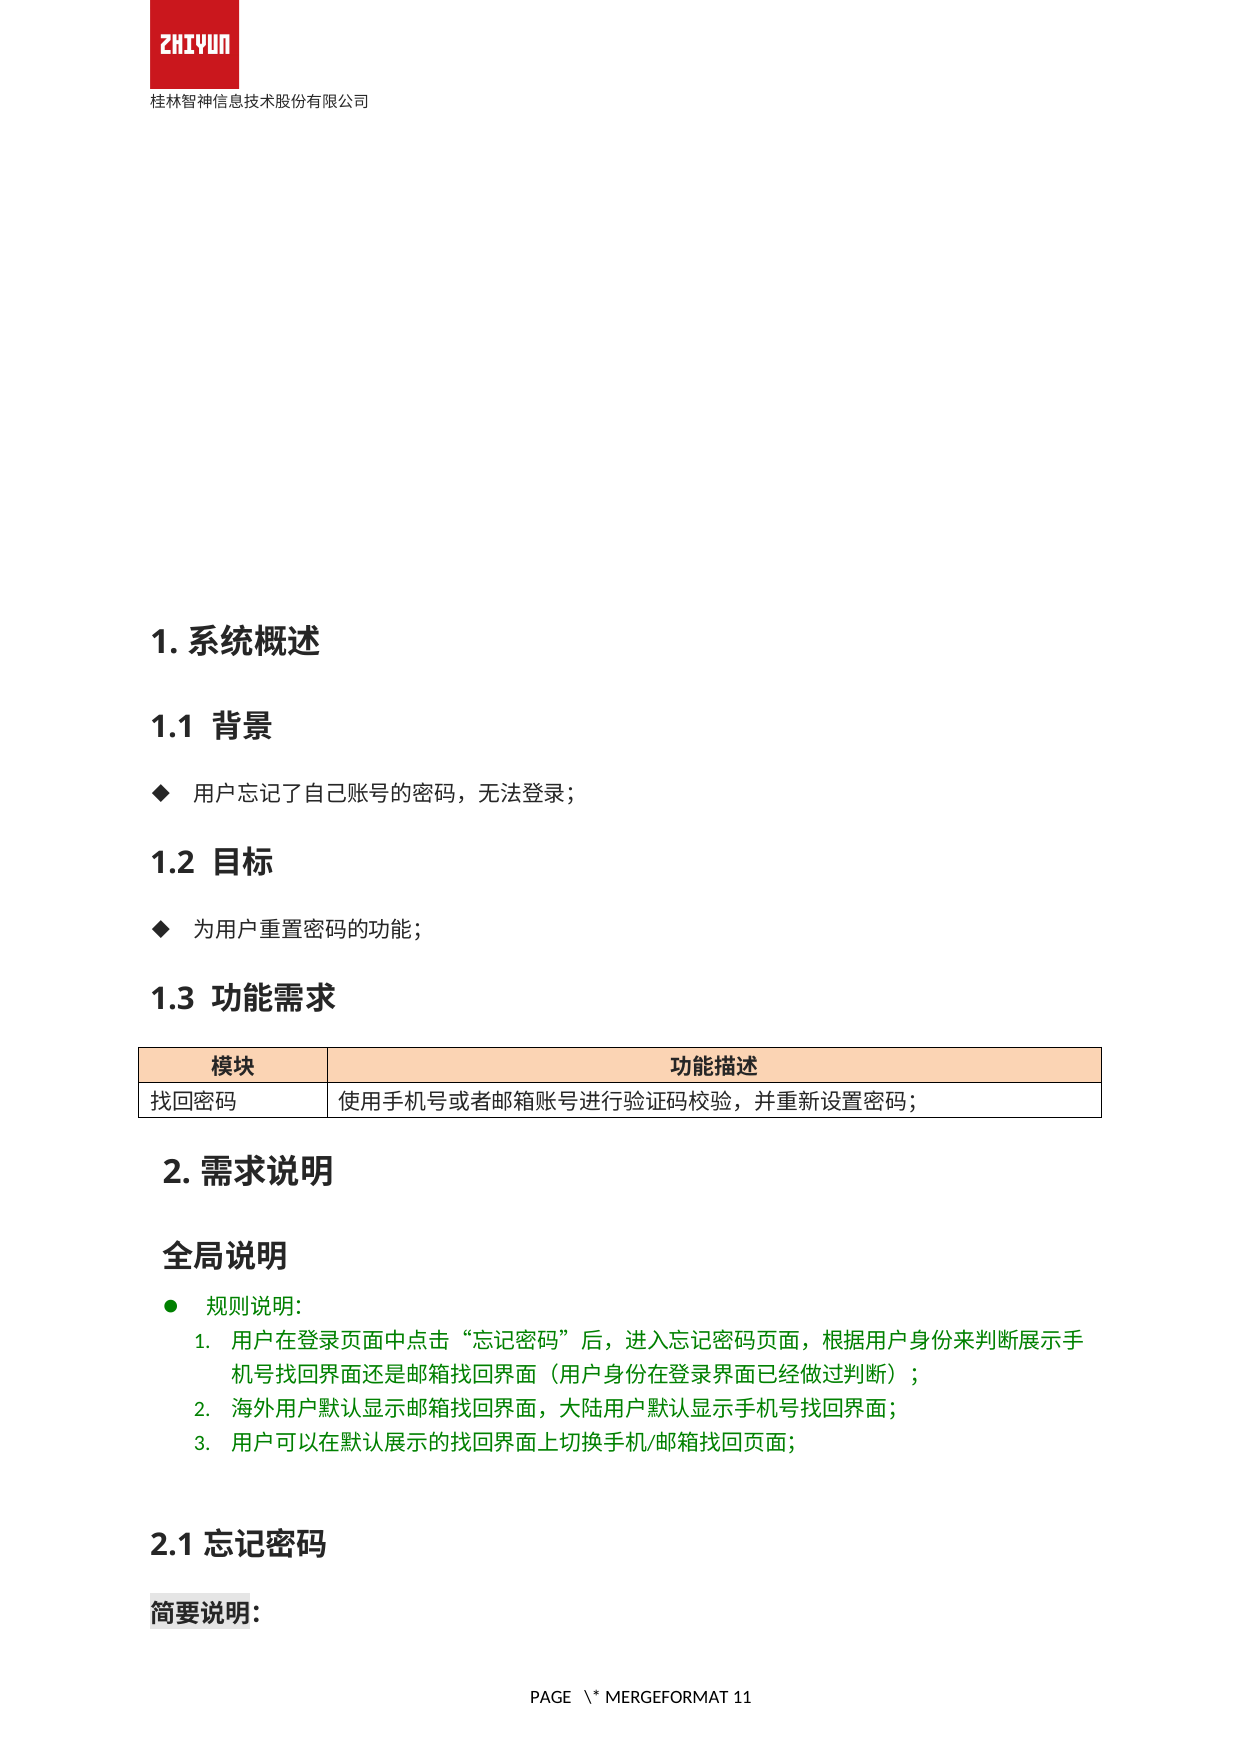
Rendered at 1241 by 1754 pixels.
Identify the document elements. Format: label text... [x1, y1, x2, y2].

text 全局说明 [162, 1220, 1090, 1288]
picture [150, 0, 240, 89]
subtitle 2.1 忘记密码 [150, 1508, 1090, 1576]
list 用户可以在默认展示的找回界面上切换手机/邮箱找回页面； [194, 1423, 1090, 1457]
subtitle 1.2 目标 [150, 826, 1090, 894]
table_cell 使用手机号或者邮箱账号进行验证码校验，并重新设置密码； [328, 1083, 1101, 1117]
table_header 模块 [139, 1048, 327, 1082]
table_header 功能描述 [328, 1048, 1101, 1082]
subtitle 需求说明 [162, 1135, 1090, 1203]
subtitle 1.1 背景 [150, 690, 1090, 758]
table_cell 找回密码 [139, 1083, 327, 1117]
list 海外用户默认显示邮箱找回界面，大陆用户默认显示手机号找回界面； [194, 1389, 1090, 1423]
subtitle 1.3 功能需求 [150, 962, 1090, 1030]
list 用户在登录页面中点击“忘记密码”后，进入忘记密码页面，根据用户身份来判断展示手机号找回界面还是邮箱找回界面（用户身份在登录界面已经做过判断）； [194, 1322, 1090, 1389]
list 用户忘记了自己账号的密码，无法登录； [150, 775, 1090, 809]
list 规则说明： [162, 1288, 1090, 1322]
subtitle 1. 系统概述 [150, 605, 1090, 673]
text 简要说明： [250, 1593, 1090, 1629]
list 为用户重置密码的功能； [150, 911, 1090, 945]
